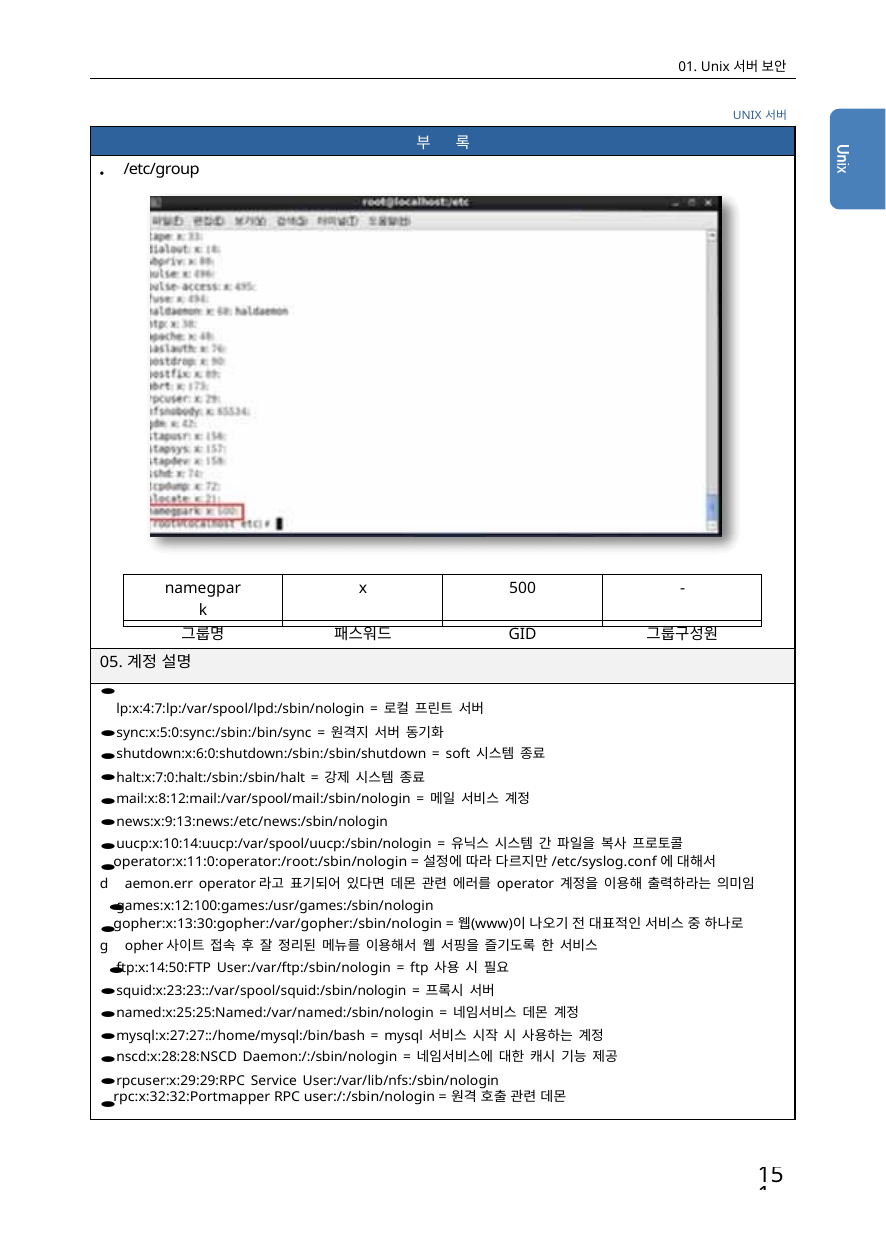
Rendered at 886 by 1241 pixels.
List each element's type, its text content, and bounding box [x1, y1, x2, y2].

picture [147, 193, 740, 555]
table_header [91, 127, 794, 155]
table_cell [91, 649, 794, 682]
picture [837, 145, 849, 173]
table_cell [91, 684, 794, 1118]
text UNIX 서버 [48, 107, 787, 123]
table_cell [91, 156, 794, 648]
